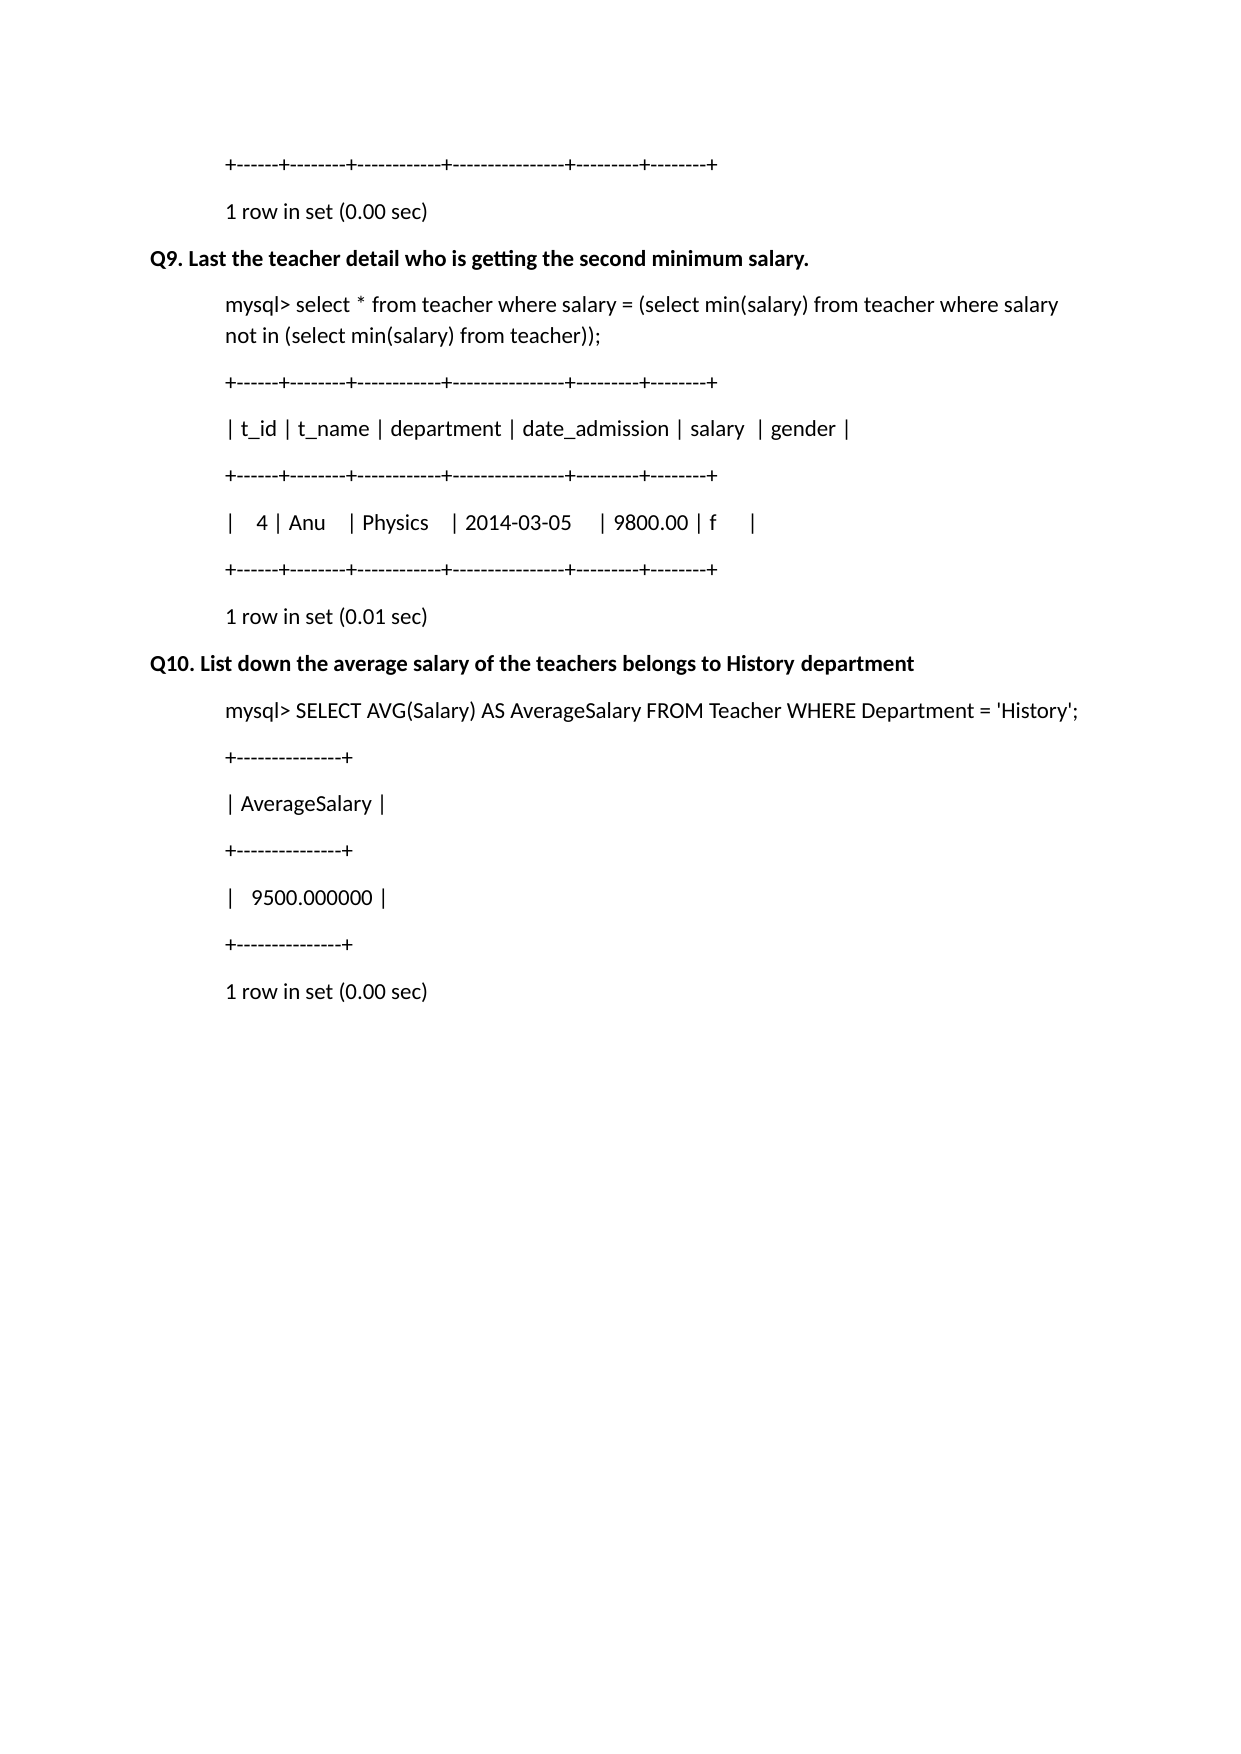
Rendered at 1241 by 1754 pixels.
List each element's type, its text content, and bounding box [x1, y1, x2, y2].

text Q10. List down the average salary of the teachers belongs to History department [150, 649, 1090, 677]
text 1 row in set (0.00 sec) [225, 977, 1090, 1005]
text Q9. Last the teacher detail who is getting the second minimum salary. [150, 244, 1090, 272]
text | AverageSalary | [225, 789, 1090, 818]
text +------+--------+------------+----------------+---------+--------+ [225, 368, 1090, 396]
text mysql> SELECT AVG(Salary) AS AverageSalary FROM Teacher WHERE Department = 'History'; [225, 696, 1090, 724]
text mysql> select * from teacher where salary = (select min(salary) from teacher where salary not in (select min(salary) from teacher)); [225, 291, 1090, 349]
text +---------------+ [225, 743, 1090, 771]
text +------+--------+------------+----------------+---------+--------+ [225, 461, 1090, 489]
text +------+--------+------------+----------------+---------+--------+ [225, 555, 1090, 583]
text 1 row in set (0.01 sec) [225, 602, 1090, 630]
text | 9500.000000 | [225, 883, 1090, 911]
text +---------------+ [225, 836, 1090, 864]
text | 4 | Anu | Physics | 2014-03-05 | 9800.00 | f | [225, 508, 1090, 536]
text | t_id | t_name | department | date_admission | salary | gender | [225, 414, 1090, 443]
text +---------------+ [225, 930, 1090, 958]
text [225, 150, 1090, 178]
text 1 row in set (0.00 sec) [225, 197, 1090, 225]
